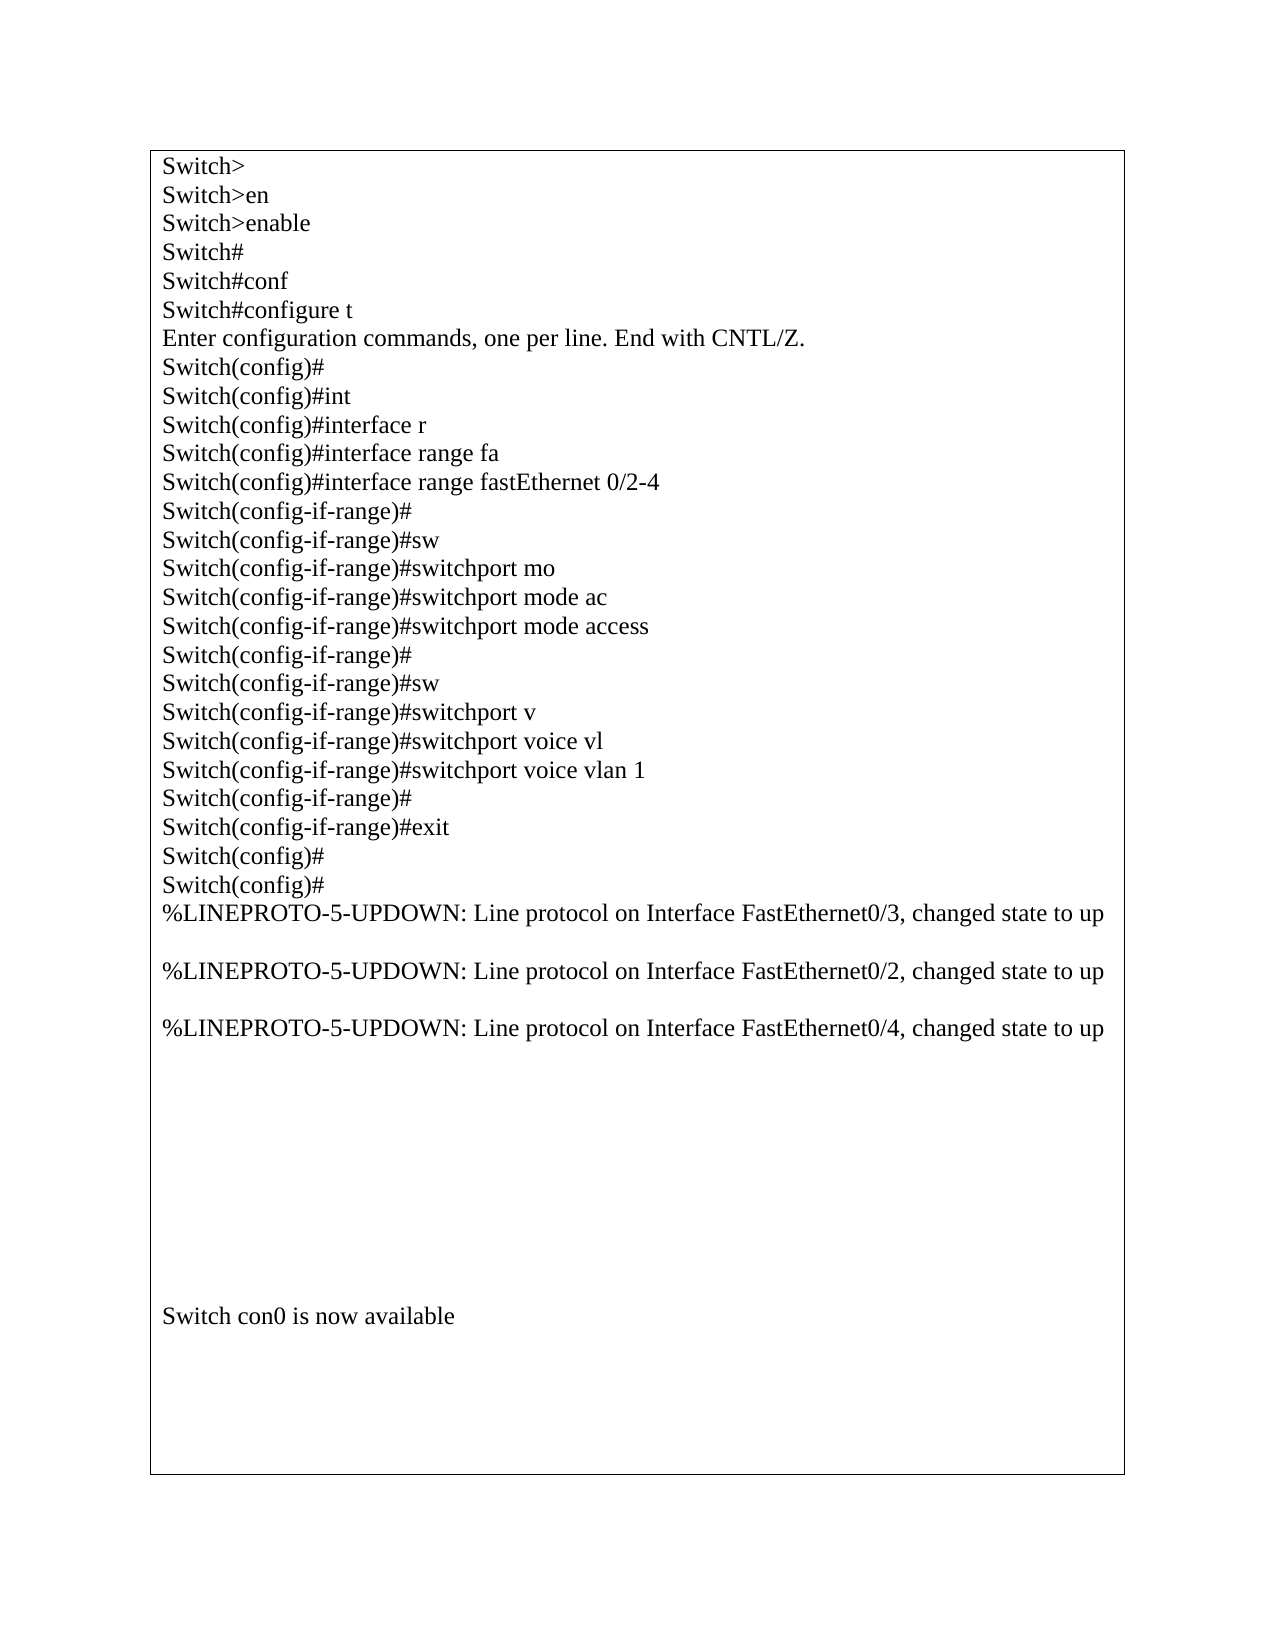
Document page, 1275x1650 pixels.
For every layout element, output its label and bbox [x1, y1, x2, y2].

table_header [151, 151, 1124, 1473]
